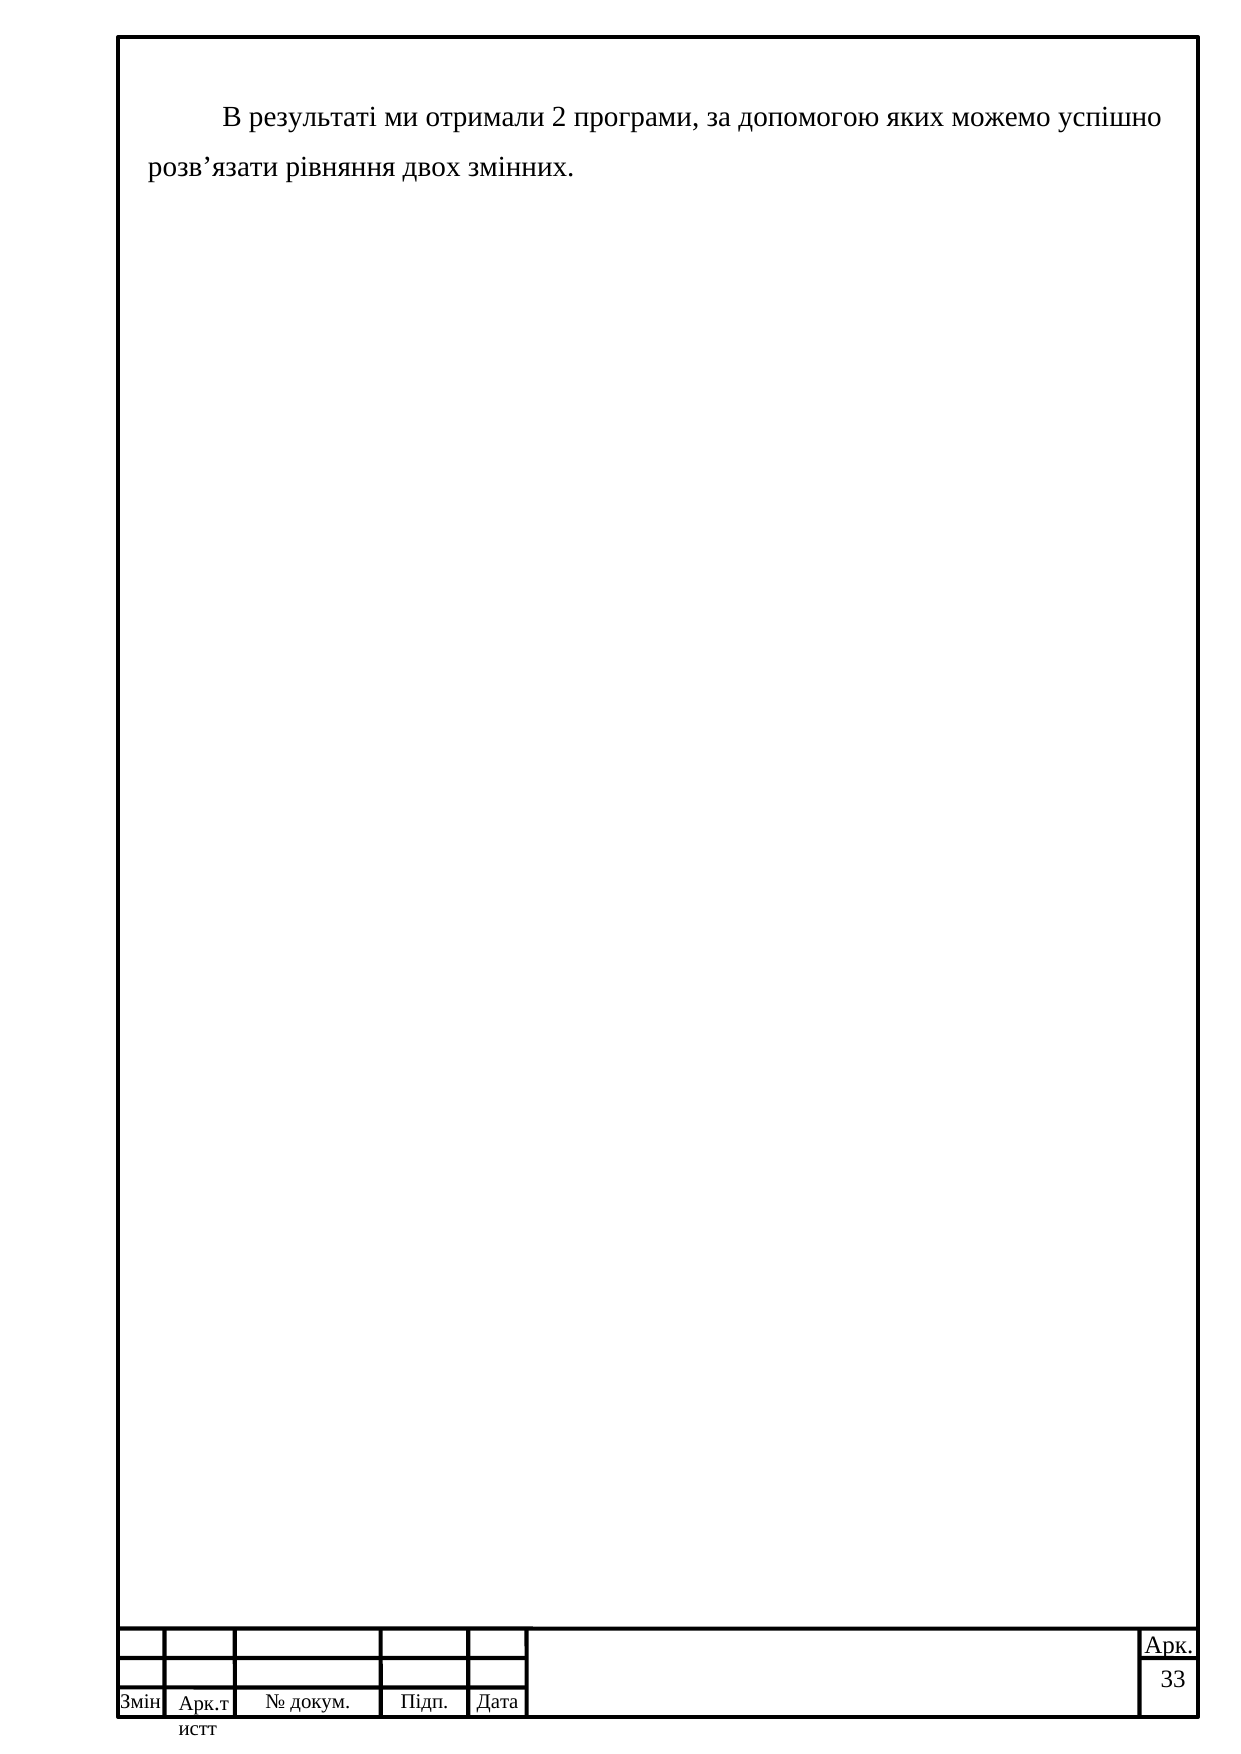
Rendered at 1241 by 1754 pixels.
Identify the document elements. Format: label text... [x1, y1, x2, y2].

text В результаті ми отримали 2 програми, за допомогою яких можемо успішно розв’язати рівняння двох змінних. [148, 99, 1162, 183]
